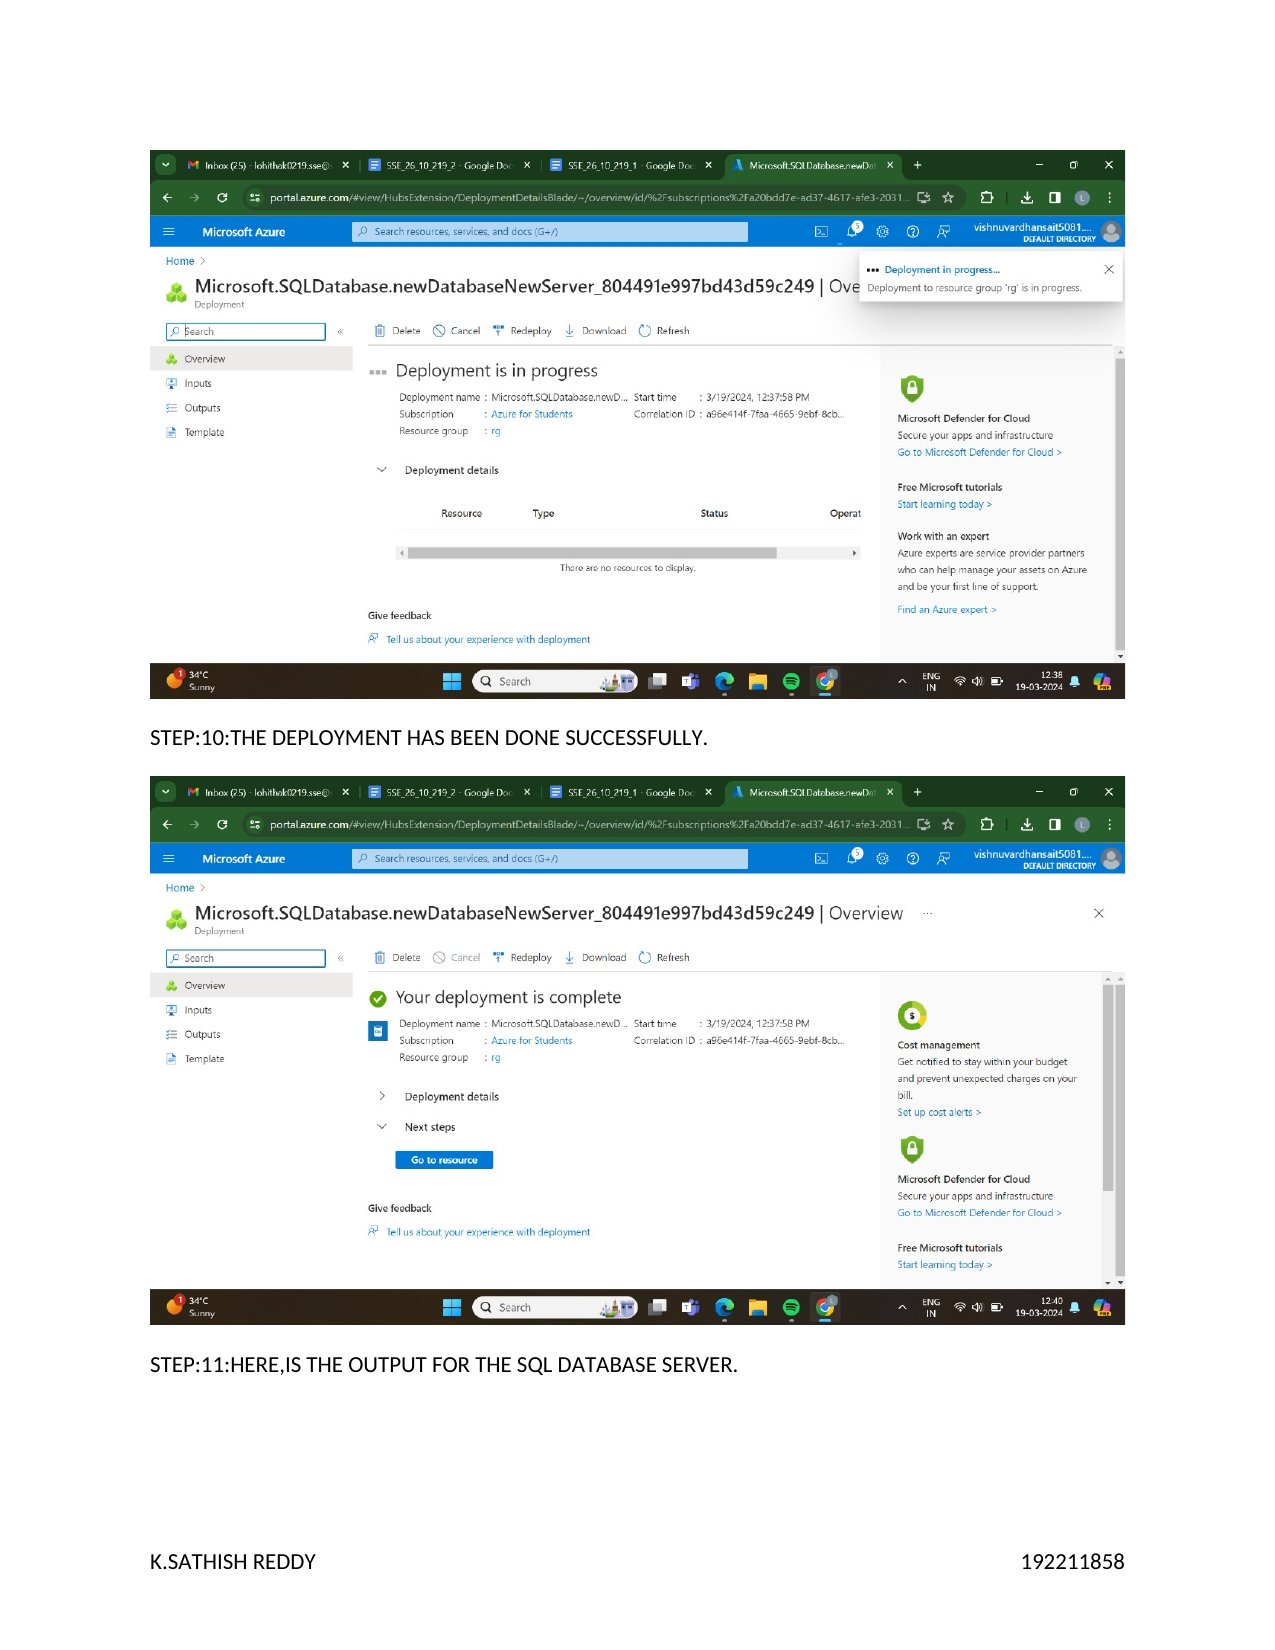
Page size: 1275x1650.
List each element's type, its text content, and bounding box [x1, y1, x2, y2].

text STEP:10:THE DEPLOYMENT HAS BEEN DONE SUCCESSFULLY. [150, 723, 1125, 751]
text STEP:11:HERE,IS THE OUTPUT FOR THE SQL DATABASE SERVER. [150, 1350, 1125, 1378]
picture [150, 776, 1125, 1325]
picture [150, 150, 1125, 699]
